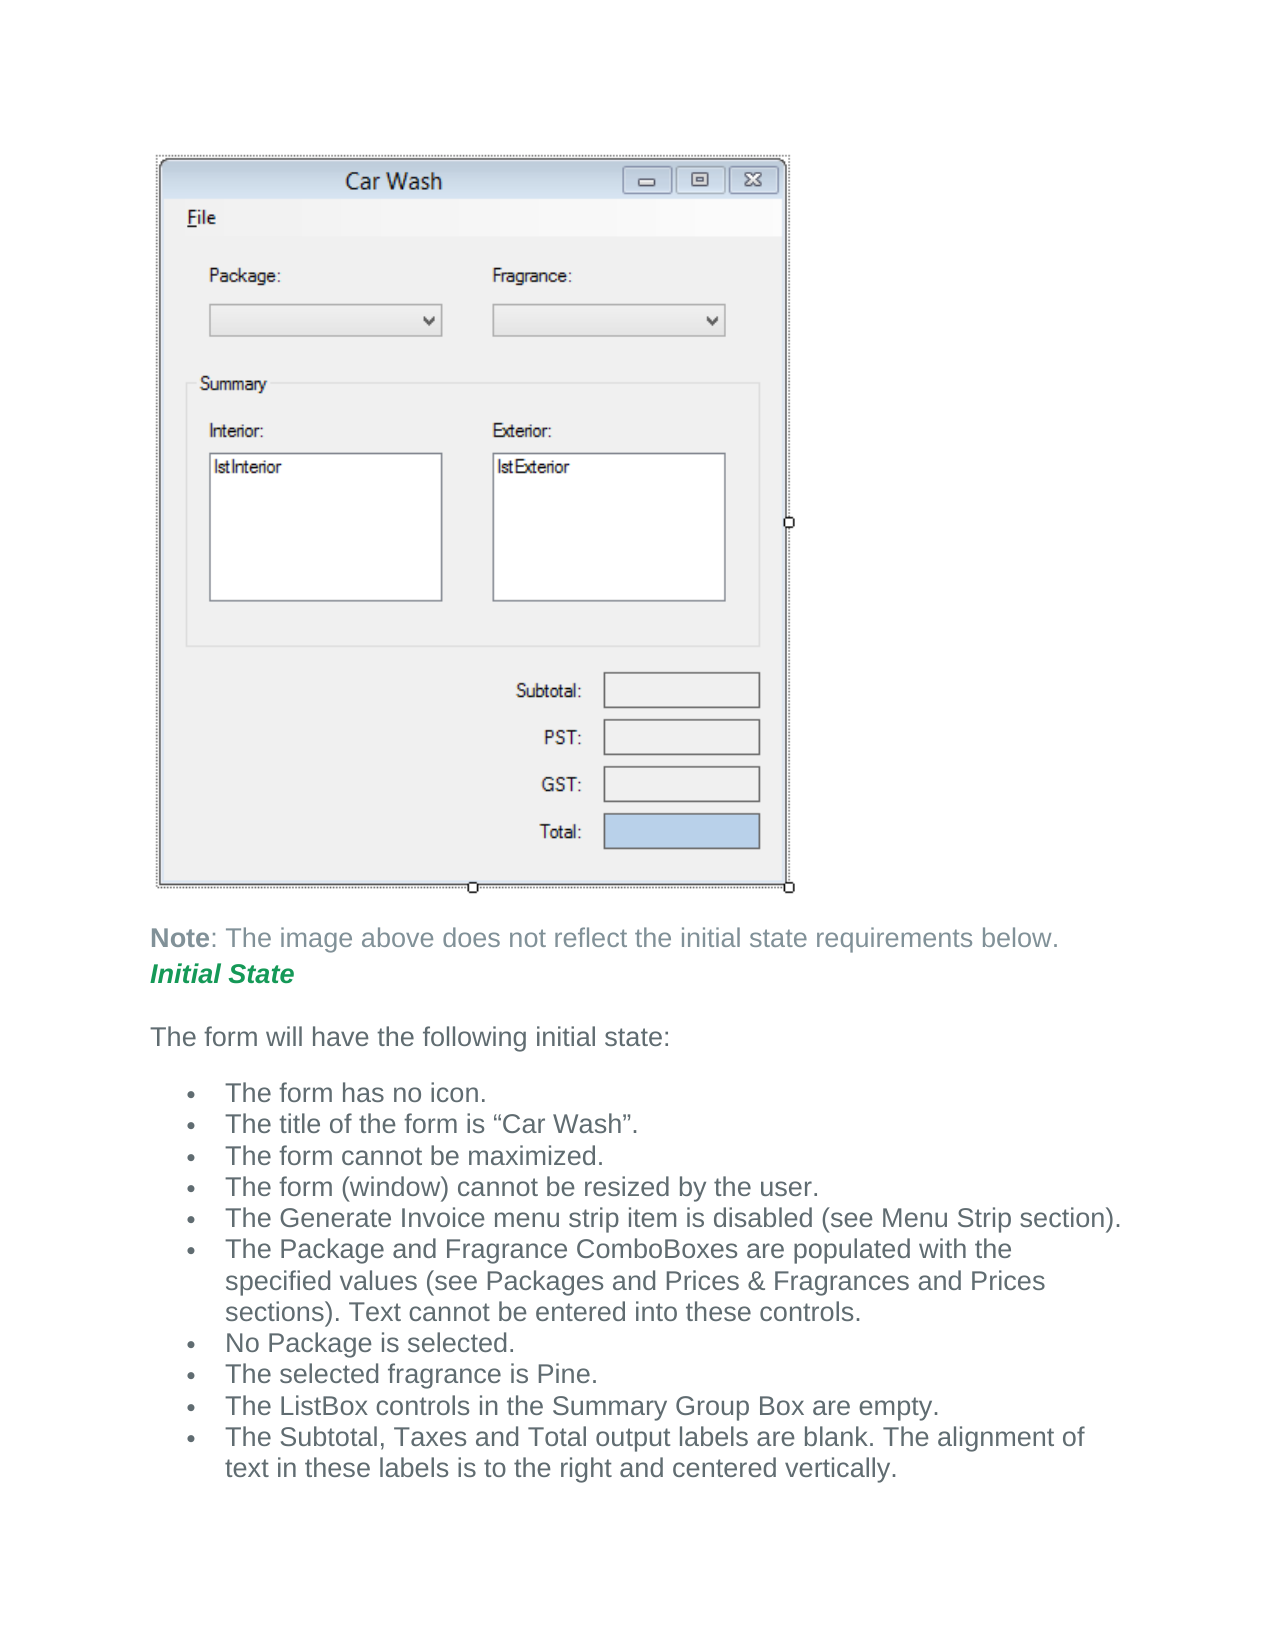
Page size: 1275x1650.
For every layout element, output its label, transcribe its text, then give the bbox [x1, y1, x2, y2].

list The Package and Fragrance ComboBoxes are populated with the specified values (see Packages and Prices & Fragrances and Prices sections). Text cannot be entered into these controls. [187, 1233, 1125, 1327]
picture [150, 150, 798, 898]
subtitle Initial State [150, 958, 1125, 989]
list The selected fragrance is Pine. [187, 1358, 1125, 1389]
list No Package is selected. [187, 1327, 1125, 1358]
list The form cannot be maximized. [187, 1139, 1125, 1171]
text The form will have the following initial state: [150, 1021, 1125, 1052]
list The form (window) cannot be resized by the user. [187, 1171, 1125, 1202]
list The ListBox controls in the Summary Group Box are empty. [187, 1389, 1125, 1421]
list The Subtotal, Taxes and Total output labels are blank. The alignment of text in these labels is to the right and centered vertically. [187, 1421, 1125, 1483]
text Note: The image above does not reflect the initial state requirements below. [150, 922, 1125, 954]
list The title of the form is “Car Wash”. [187, 1108, 1125, 1139]
list The Generate Invoice menu strip item is disabled (see Menu Strip section). [187, 1202, 1125, 1233]
list The form has no icon. [187, 1077, 1125, 1108]
